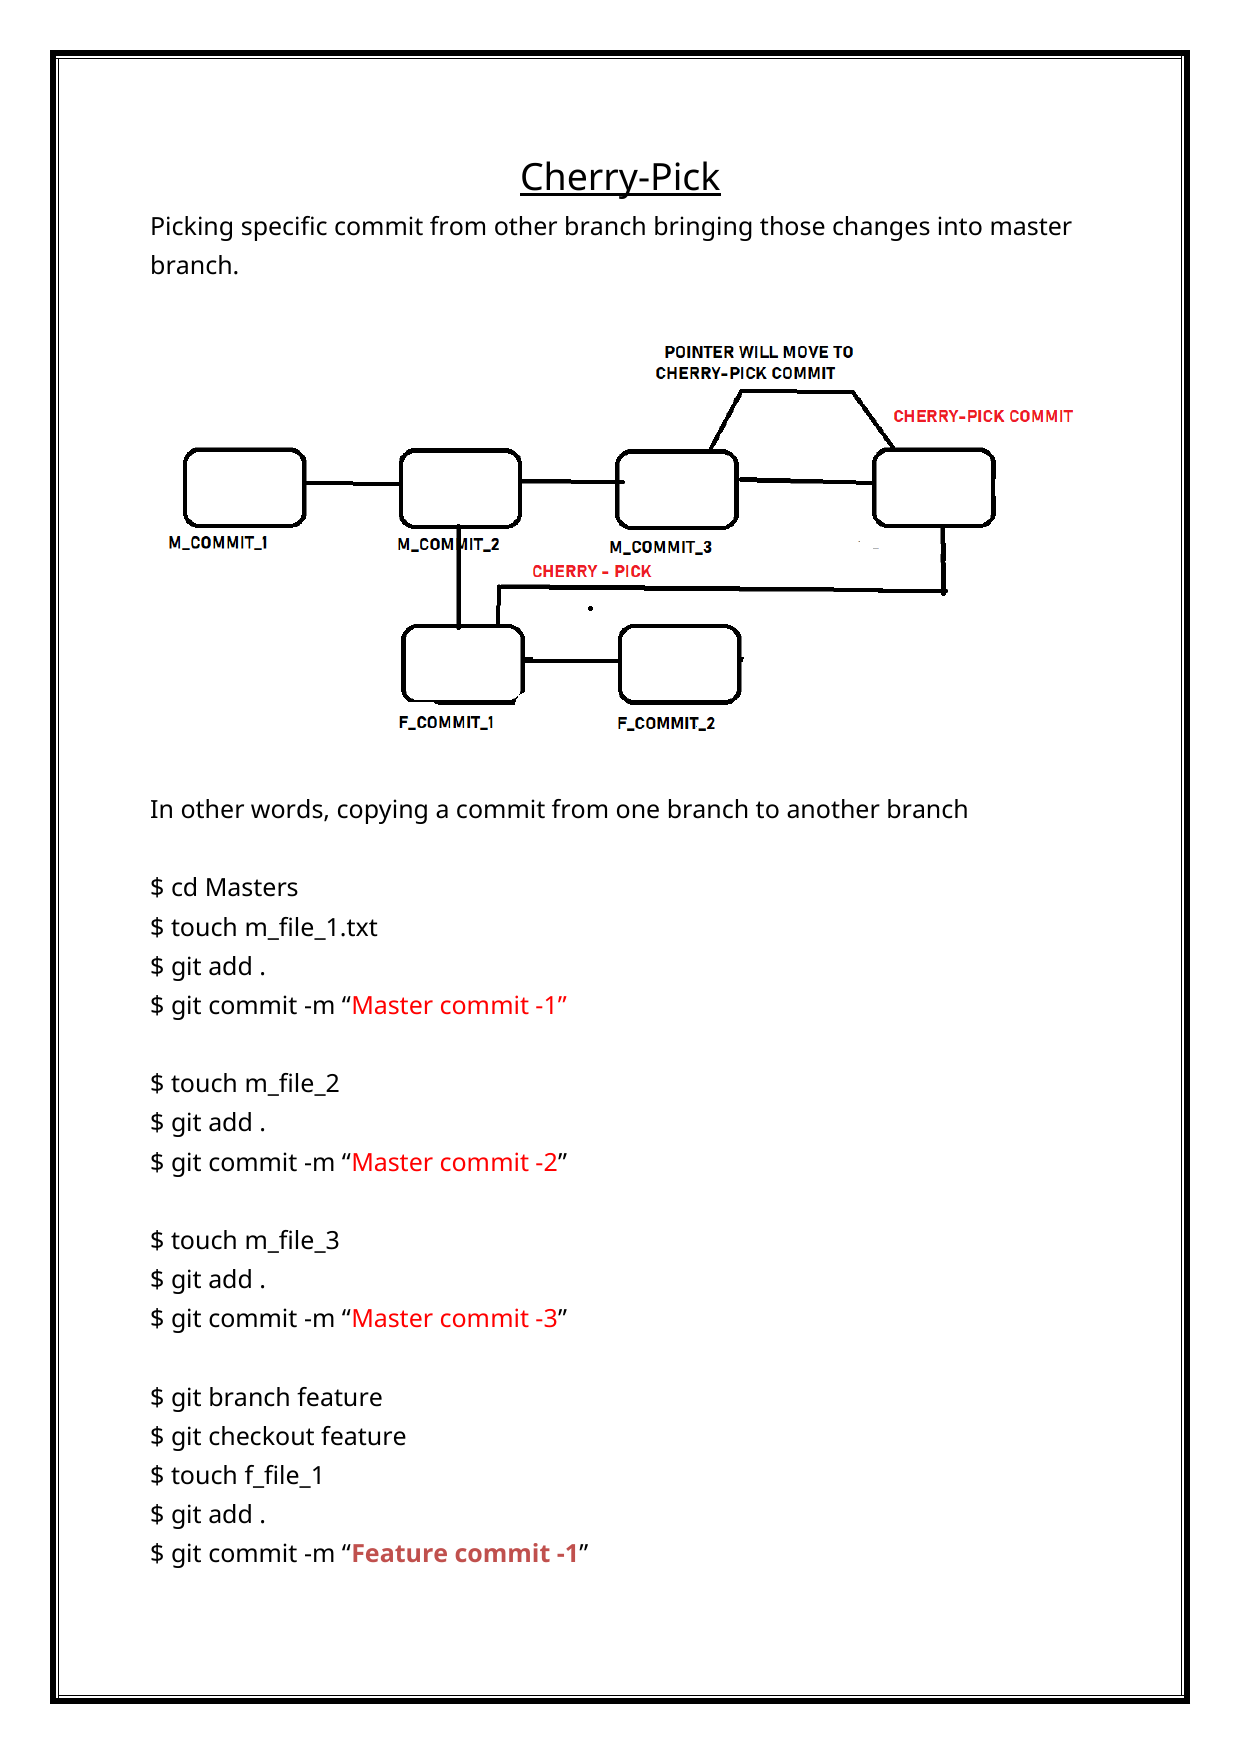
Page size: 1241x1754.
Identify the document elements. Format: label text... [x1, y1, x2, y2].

text $ touch f_file_1 [150, 1457, 1090, 1492]
text $ git branch feature [150, 1379, 1090, 1413]
text $ git checkout feature [150, 1418, 1090, 1452]
text $ git commit -m “Master commit -3” [150, 1301, 1090, 1335]
text $ touch m_file_2 [150, 1066, 1090, 1100]
text Picking specific commit from other branch bringing those changes into master branch. [150, 209, 1090, 282]
text In other words, copying a commit from one branch to another branch [150, 792, 1090, 826]
text $ git add . [150, 948, 1090, 982]
text $ git commit -m “Master commit -1” [150, 987, 1090, 1022]
text $ touch m_file_3 [150, 1222, 1090, 1257]
text $ git commit -m “Master commit -2” [150, 1144, 1090, 1178]
text $ git add . [150, 1105, 1090, 1139]
text $ cd Masters [150, 870, 1090, 904]
text $ git add . [150, 1262, 1090, 1296]
text $ git add . [150, 1497, 1090, 1531]
text $ touch m_file_1.txt [150, 909, 1090, 943]
text Cherry-Pick [150, 150, 1090, 201]
picture [150, 326, 1090, 749]
text $ git commit -m “Feature commit -1” [150, 1536, 1090, 1570]
